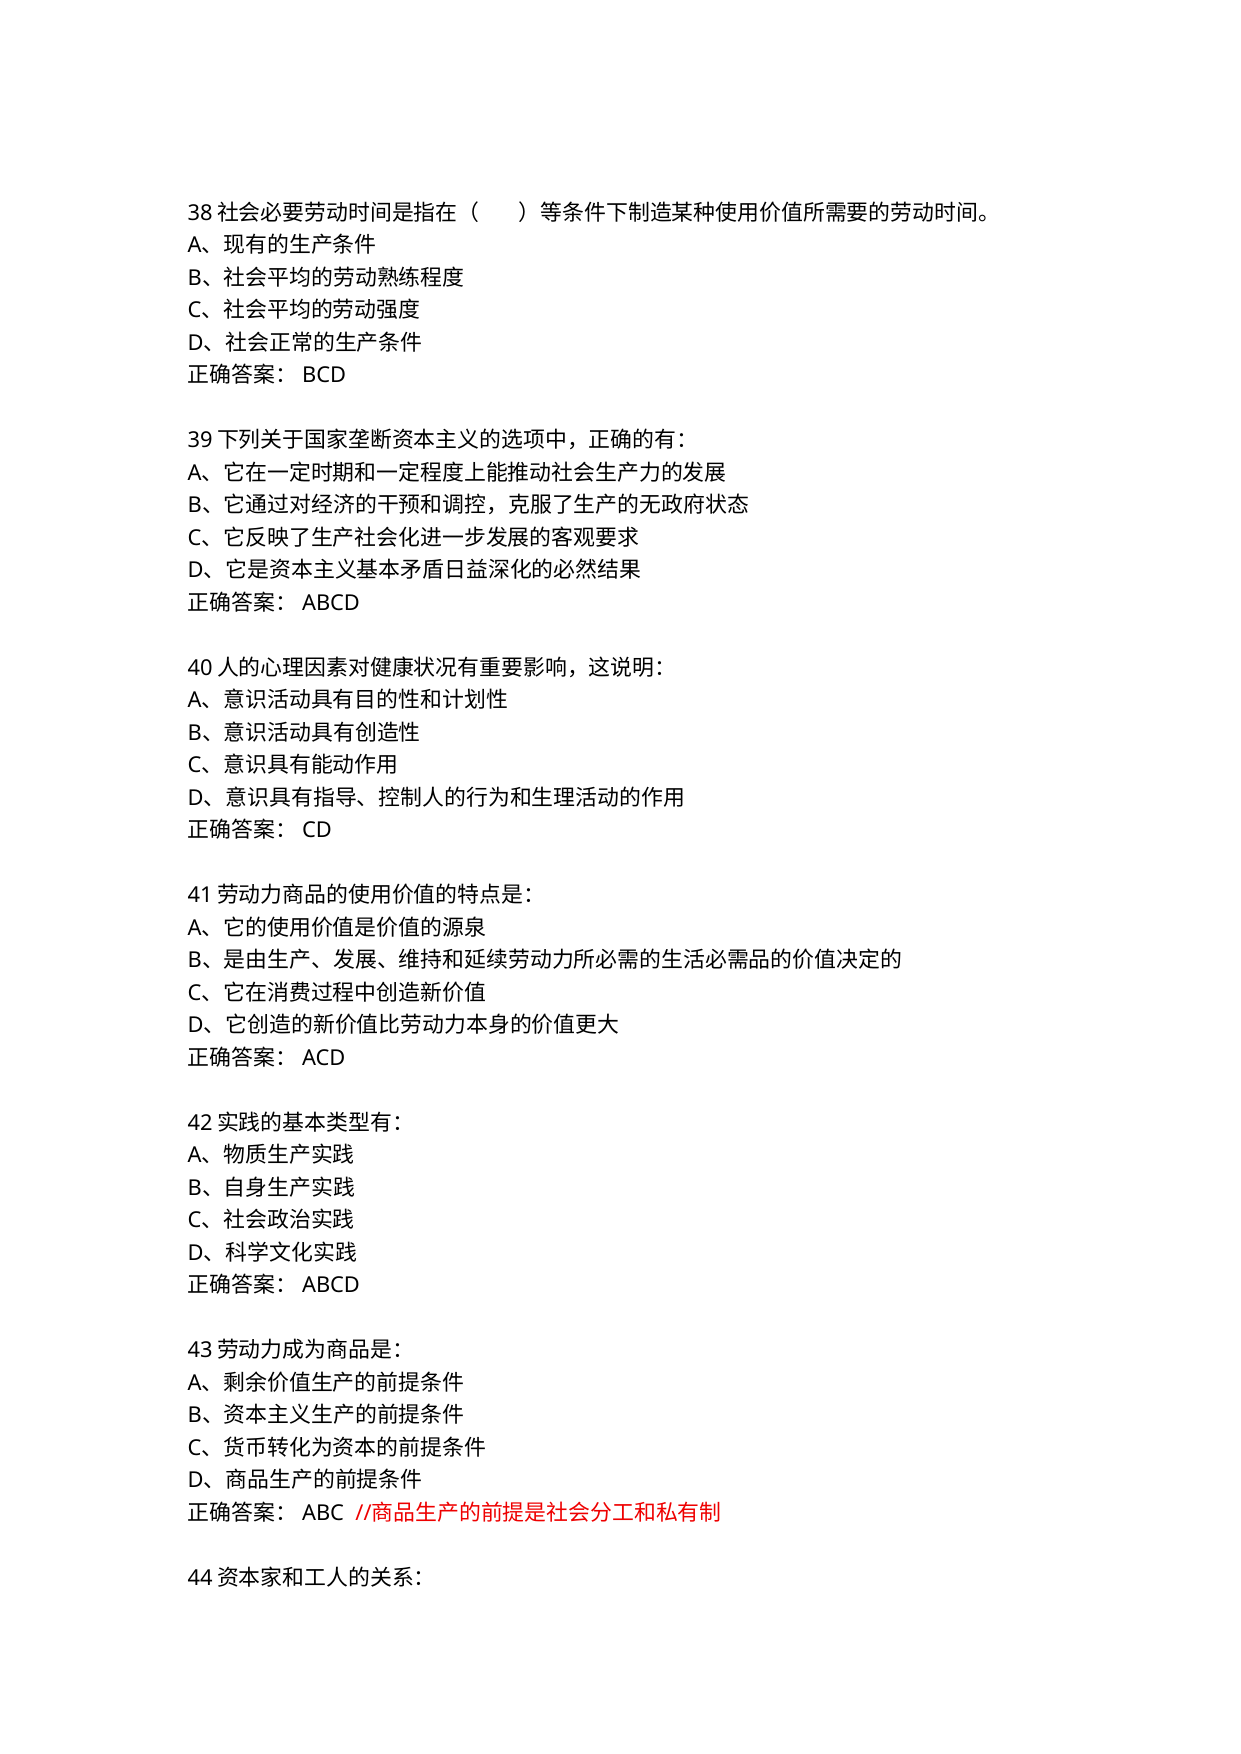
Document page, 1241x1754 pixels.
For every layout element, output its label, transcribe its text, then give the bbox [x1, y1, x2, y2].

text A、物质生产实践 [187, 1137, 1053, 1169]
text 42实践的基本类型有： [187, 1104, 1053, 1137]
text 正确答案： ACD [187, 1039, 1053, 1072]
text 40人的心理因素对健康状况有重要影响，这说明： [187, 649, 1053, 682]
text B、社会平均的劳动熟练程度 [187, 259, 1053, 292]
text 正确答案： ABCD [187, 1267, 1053, 1299]
text A、它的使用价值是价值的源泉 [187, 909, 1053, 942]
text C、社会政治实践 [187, 1202, 1053, 1234]
text D、科学文化实践 [187, 1234, 1053, 1267]
text B、它通过对经济的干预和调控，克服了生产的无政府状态 [187, 487, 1053, 519]
text A、意识活动具有目的性和计划性 [187, 682, 1053, 714]
text 正确答案： BCD [187, 357, 1053, 389]
text C、社会平均的劳动强度 [187, 292, 1053, 324]
text B、自身生产实践 [187, 1169, 1053, 1202]
text A、现有的生产条件 [187, 227, 1053, 259]
text 41劳动力商品的使用价值的特点是： [187, 877, 1053, 909]
text A、它在一定时期和一定程度上能推动社会生产力的发展 [187, 454, 1053, 487]
text C、它反映了生产社会化进一步发展的客观要求 [187, 519, 1053, 552]
text D、它是资本主义基本矛盾日益深化的必然结果 [187, 552, 1053, 584]
text D、它创造的新价值比劳动力本身的价值更大 [187, 1007, 1053, 1039]
text D、意识具有指导、控制人的行为和生理活动的作用 [187, 779, 1053, 812]
text C、货币转化为资本的前提条件 [187, 1429, 1053, 1462]
text 38社会必要劳动时间是指在（ ）等条件下制造某种使用价值所需要的劳动时间。 [187, 194, 1053, 227]
text 正确答案： ABC //商品生产的前提是社会分工和私有制 [187, 1494, 1053, 1527]
text B、是由生产、发展、维持和延续劳动力所必需的生活必需品的价值决定的 [187, 942, 1053, 974]
text D、商品生产的前提条件 [187, 1462, 1053, 1494]
text B、意识活动具有创造性 [187, 714, 1053, 747]
text D、社会正常的生产条件 [187, 324, 1053, 357]
text B、资本主义生产的前提条件 [187, 1397, 1053, 1429]
text 44资本家和工人的关系： [187, 1559, 1053, 1592]
text 正确答案： ABCD [187, 584, 1053, 617]
text 43劳动力成为商品是： [187, 1332, 1053, 1364]
text 正确答案： CD [187, 812, 1053, 844]
text C、意识具有能动作用 [187, 747, 1053, 779]
text A、剩余价值生产的前提条件 [187, 1364, 1053, 1397]
text 39下列关于国家垄断资本主义的选项中，正确的有： [187, 422, 1053, 454]
text C、它在消费过程中创造新价值 [187, 974, 1053, 1007]
